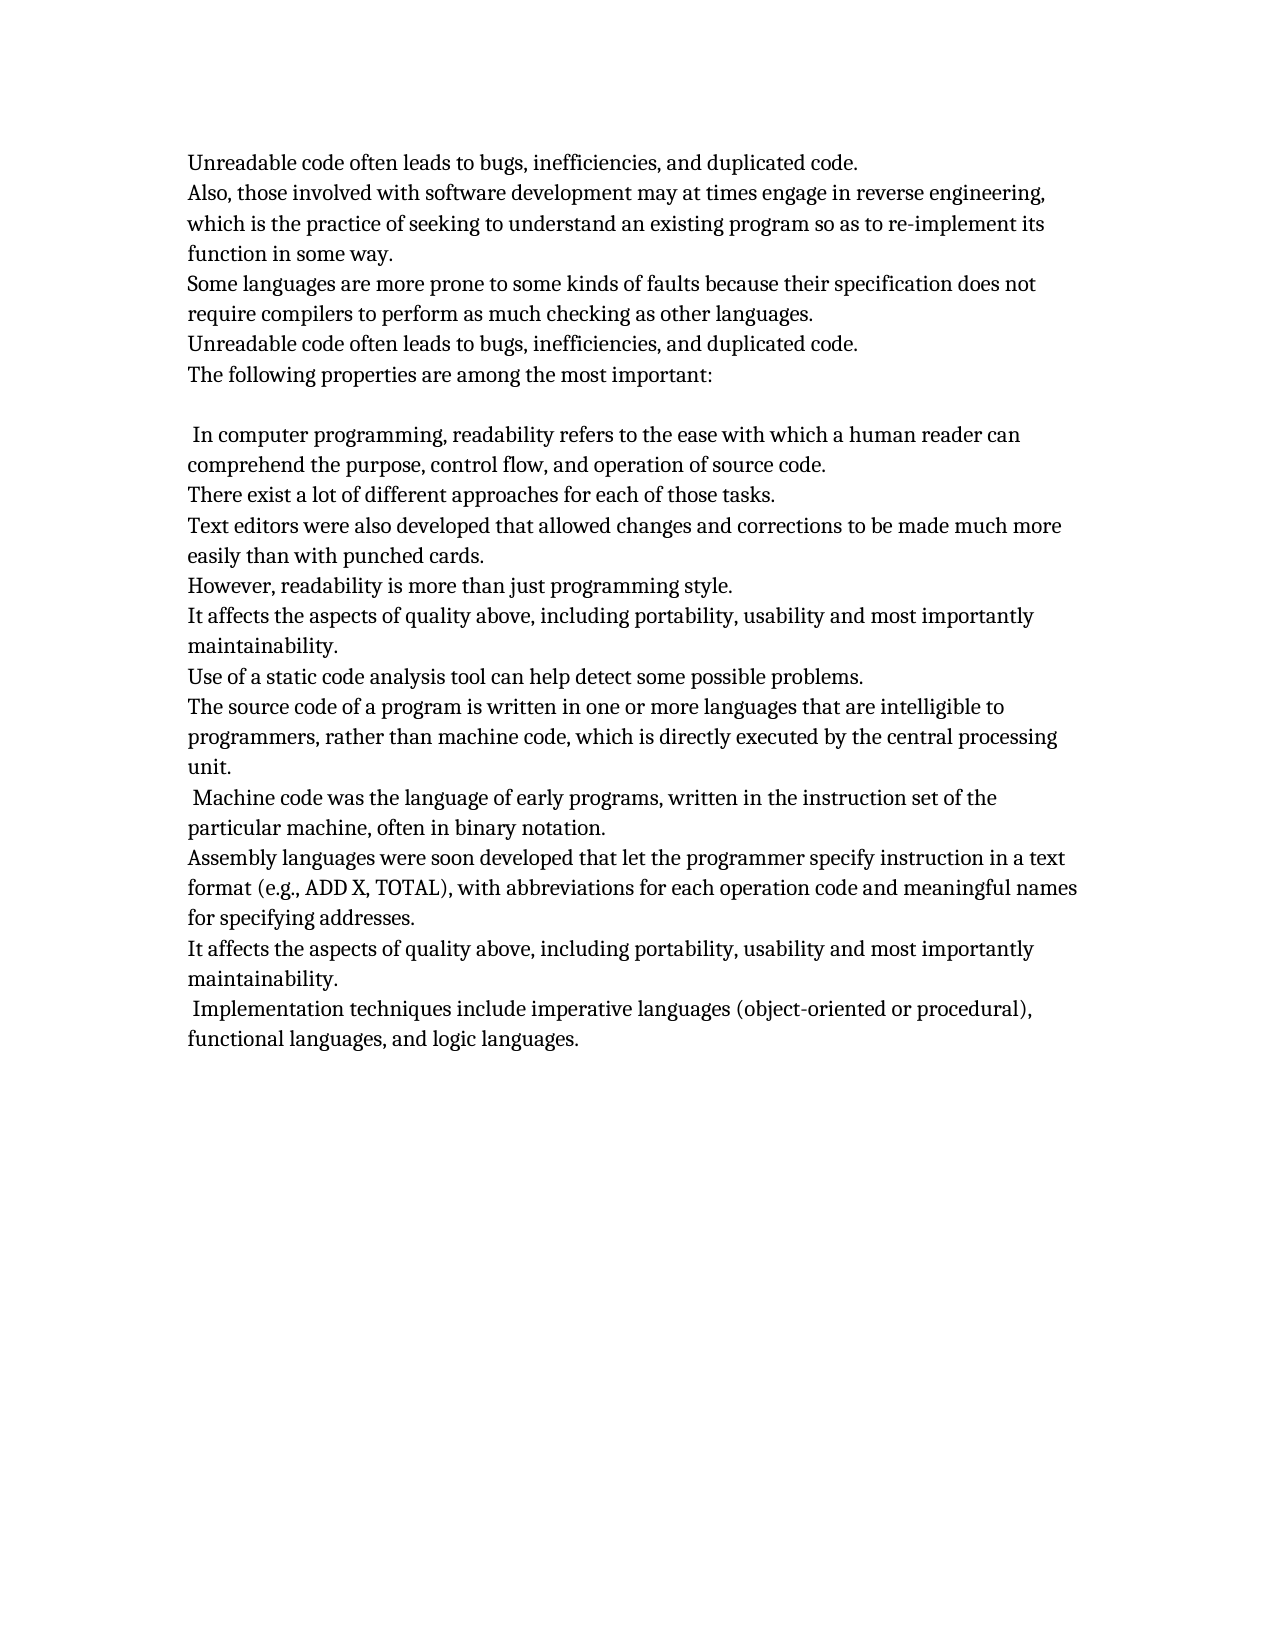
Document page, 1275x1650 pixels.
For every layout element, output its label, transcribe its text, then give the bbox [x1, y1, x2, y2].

text Unreadable code often leads to bugs, inefficiencies, and duplicated code. Also, those involved with software development may at times engage in reverse engineering, which is the practice of seeking to understand an existing program so as to re-implement its function in some way. Some languages are more prone to some kinds of faults because their specification does not require compilers to perform as much checking as other languages. Unreadable code often leads to bugs, inefficiencies, and duplicated code. The following properties are among the most important: In computer programming, readability refers to the ease with which a human reader can comprehend the purpose, control flow, and operation of source code. There exist a lot of different approaches for each of those tasks. Text editors were also developed that allowed changes and corrections to be made much more easily than with punched cards. However, readability is more than just programming style. It affects the aspects of quality above, including portability, usability and most importantly maintainability. Use of a static code analysis tool can help detect some possible problems. The source code of a program is written in one or more languages that are intelligible to programmers, rather than machine code, which is directly executed by the central processing unit. Machine code was the language of early programs, written in the instruction set of the particular machine, often in binary notation. Assembly languages were soon developed that let the programmer specify instruction in a text format (e.g., ADD X, TOTAL), with abbreviations for each operation code and meaningful names for specifying addresses. It affects the aspects of quality above, including portability, usability and most importantly maintainability. Implementation techniques include imperative languages (object-oriented or procedural), functional languages, and logic languages. [187, 150, 1087, 1052]
